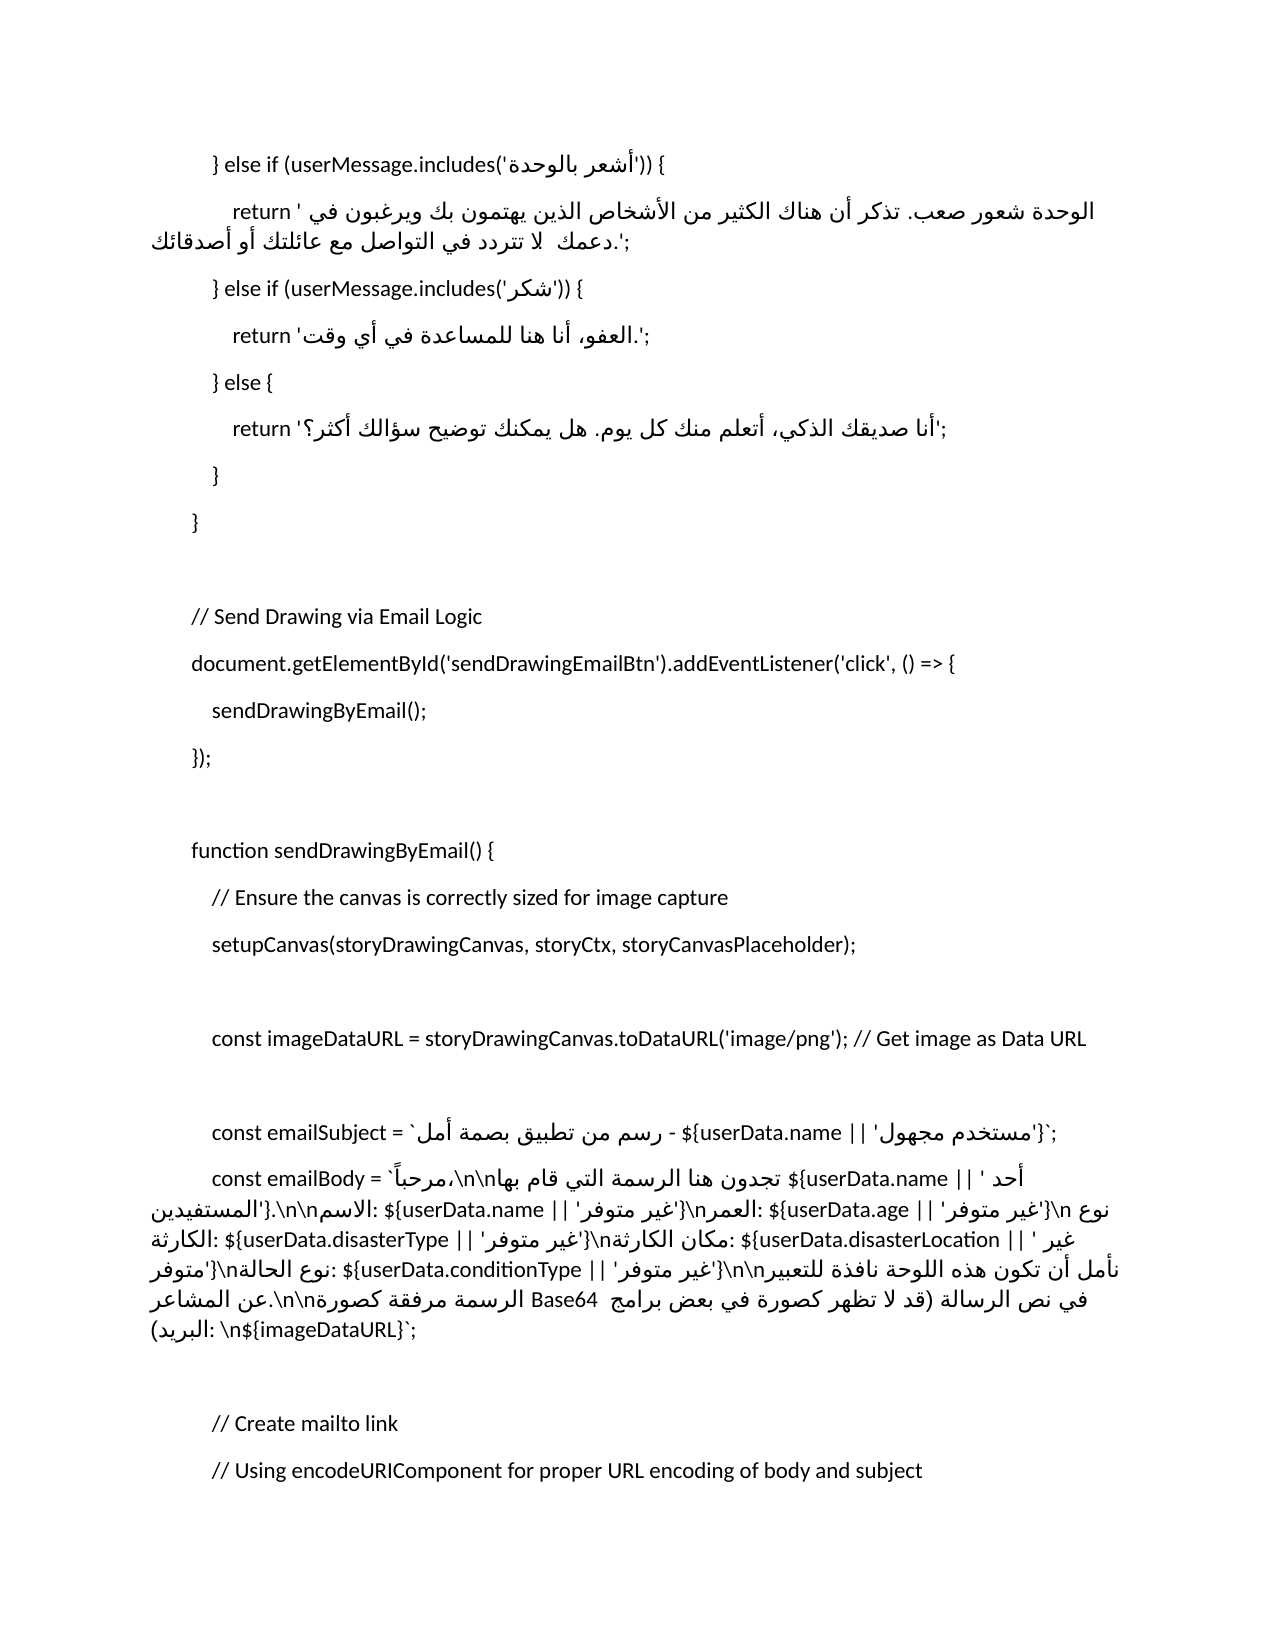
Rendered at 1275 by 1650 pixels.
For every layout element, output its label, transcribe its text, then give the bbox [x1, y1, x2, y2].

text const emailBody = `مرحباً،\n\nتجدون هنا الرسمة التي قام بها ${userData.name || 'أحد المستفيدين'}.\n\nالاسم: ${userData.name || 'غير متوفر'}\nالعمر: ${userData.age || 'غير متوفر'}\nنوع الكارثة: ${userData.disasterType || 'غير متوفر'}\nمكان الكارثة: ${userData.disasterLocation || 'غير متوفر'}\nنوع الحالة: ${userData.conditionType || 'غير متوفر'}\n\nنأمل أن تكون هذه اللوحة نافذة للتعبير عن المشاعر.\n\nالرسمة مرفقة كصورة Base64 في نص الرسالة (قد لا تظهر كصورة في بعض برامج البريد): \n${imageDataURL}`; [150, 1164, 1125, 1344]
text return 'أنا صديقك الذكي، أتعلم منك كل يوم. هل يمكنك توضيح سؤالك أكثر؟'; [150, 414, 1125, 443]
text // Create mailto link [150, 1409, 1125, 1437]
text document.getElementById('sendDrawingEmailBtn').addEventListener('click', () => { [150, 649, 1125, 677]
text }); [150, 743, 1125, 771]
text } [150, 508, 1125, 536]
text function sendDrawingByEmail() { [150, 836, 1125, 864]
text } else if (userMessage.includes('أشعر بالوحدة')) { [150, 150, 1125, 178]
text } else { [150, 368, 1125, 396]
text const imageDataURL = storyDrawingCanvas.toDataURL('image/png'); // Get image as Data URL [150, 1024, 1125, 1052]
text sendDrawingByEmail(); [150, 696, 1125, 724]
text return 'العفو، أنا هنا للمساعدة في أي وقت.'; [150, 321, 1125, 349]
text // Send Drawing via Email Logic [150, 602, 1125, 630]
text // Using encodeURIComponent for proper URL encoding of body and subject [150, 1456, 1125, 1484]
text } [150, 461, 1125, 489]
text } else if (userMessage.includes('شكر')) { [150, 274, 1125, 302]
text // Ensure the canvas is correctly sized for image capture [150, 883, 1125, 911]
text return 'الوحدة شعور صعب. تذكر أن هناك الكثير من الأشخاص الذين يهتمون بك ويرغبون في دعمك. لا تتردد في التواصل مع عائلتك أو أصدقائك.'; [150, 197, 1125, 255]
text setupCanvas(storyDrawingCanvas, storyCtx, storyCanvasPlaceholder); [150, 930, 1125, 958]
text const emailSubject = `رسم من تطبيق بصمة أمل - ${userData.name || 'مستخدم مجهول'}`; [150, 1118, 1125, 1146]
